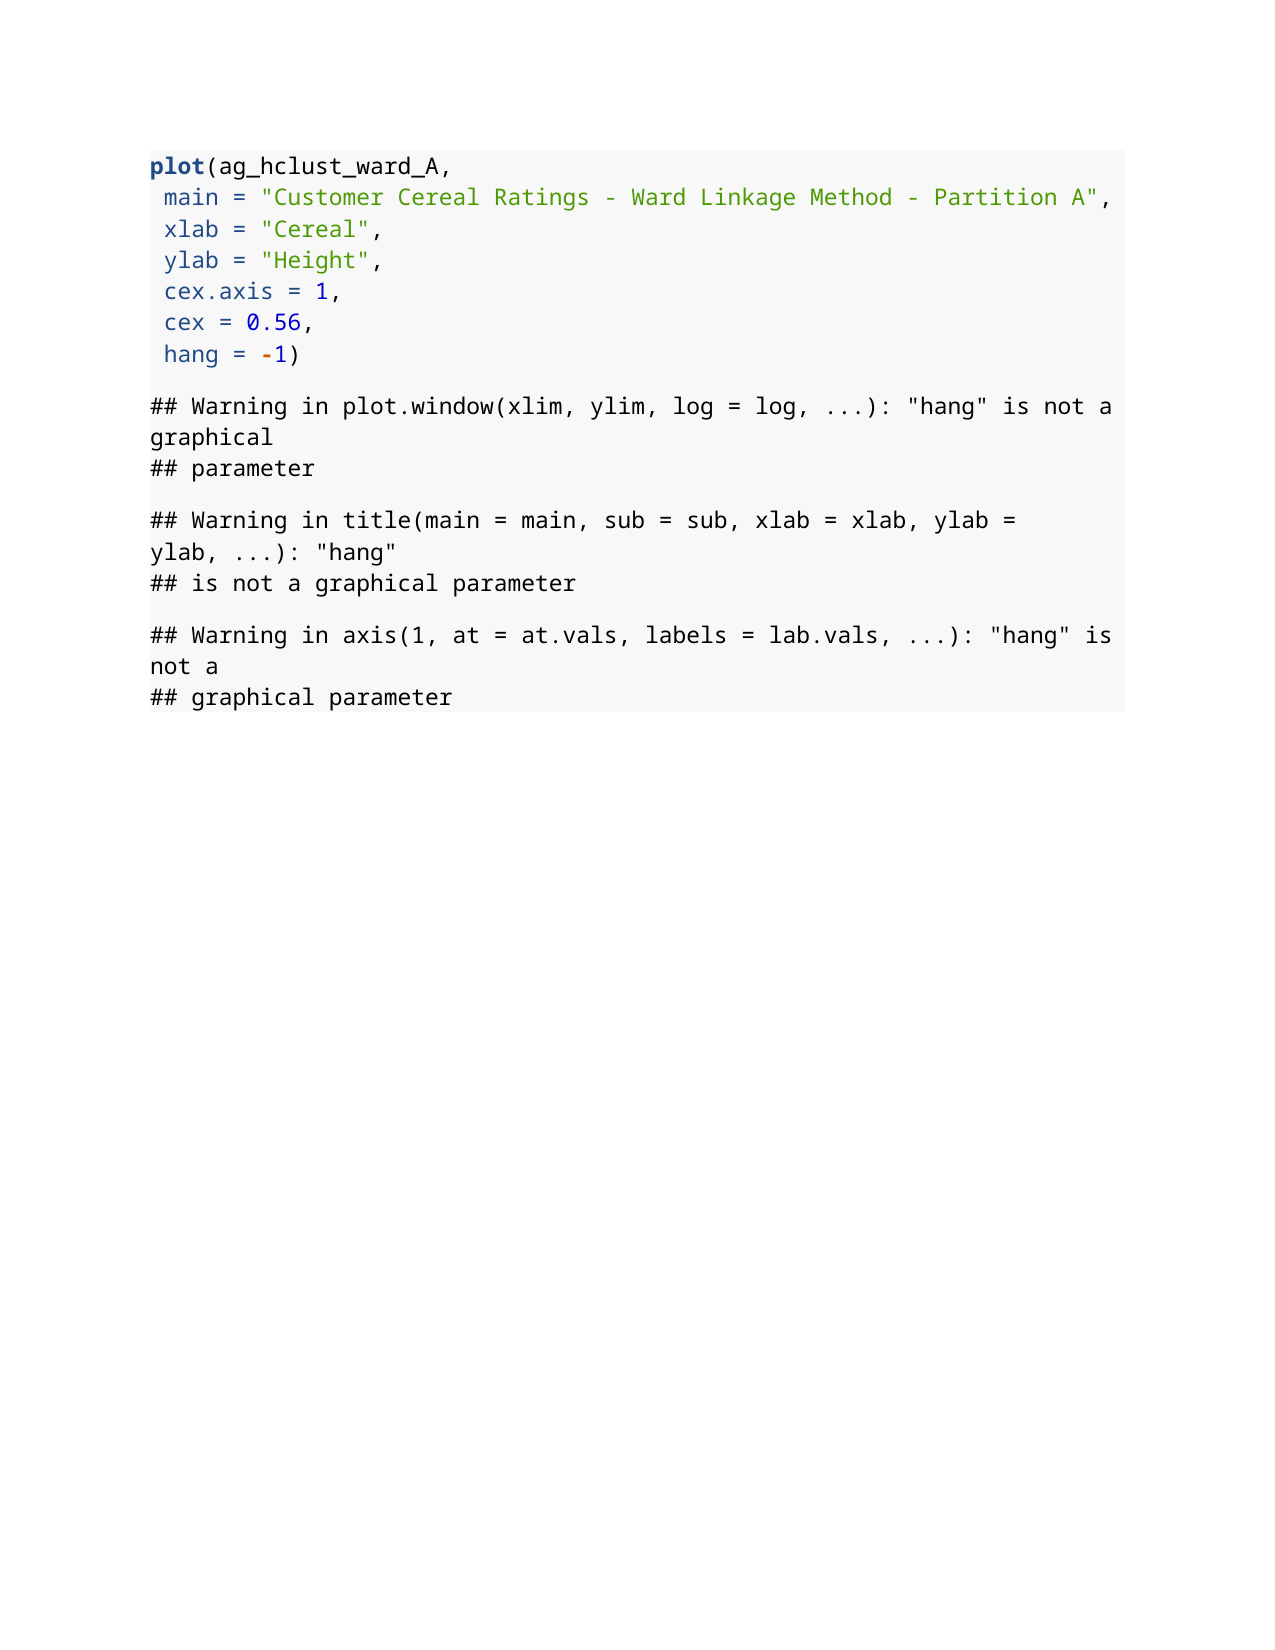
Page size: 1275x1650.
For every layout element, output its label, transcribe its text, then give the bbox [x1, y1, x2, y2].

text ## Warning in axis(1, at = at.vals, labels = lab.vals, ...): "hang" is not a ## graphical parameter [150, 619, 1125, 712]
text ## Warning in plot.window(xlim, ylim, log = log, ...): "hang" is not a graphical ## parameter [150, 389, 1125, 483]
text ## Warning in title(main = main, sub = sub, xlab = xlab, ylab = ylab, ...): "hang" ## is not a graphical parameter [150, 504, 1125, 598]
text plot(ag_hclust_ward_A, main = "Customer Cereal Ratings - Ward Linkage Method - Partition A", xlab = "Cereal", ylab = "Height", cex.axis = 1, cex = 0.56, hang = -1) [150, 150, 1125, 369]
